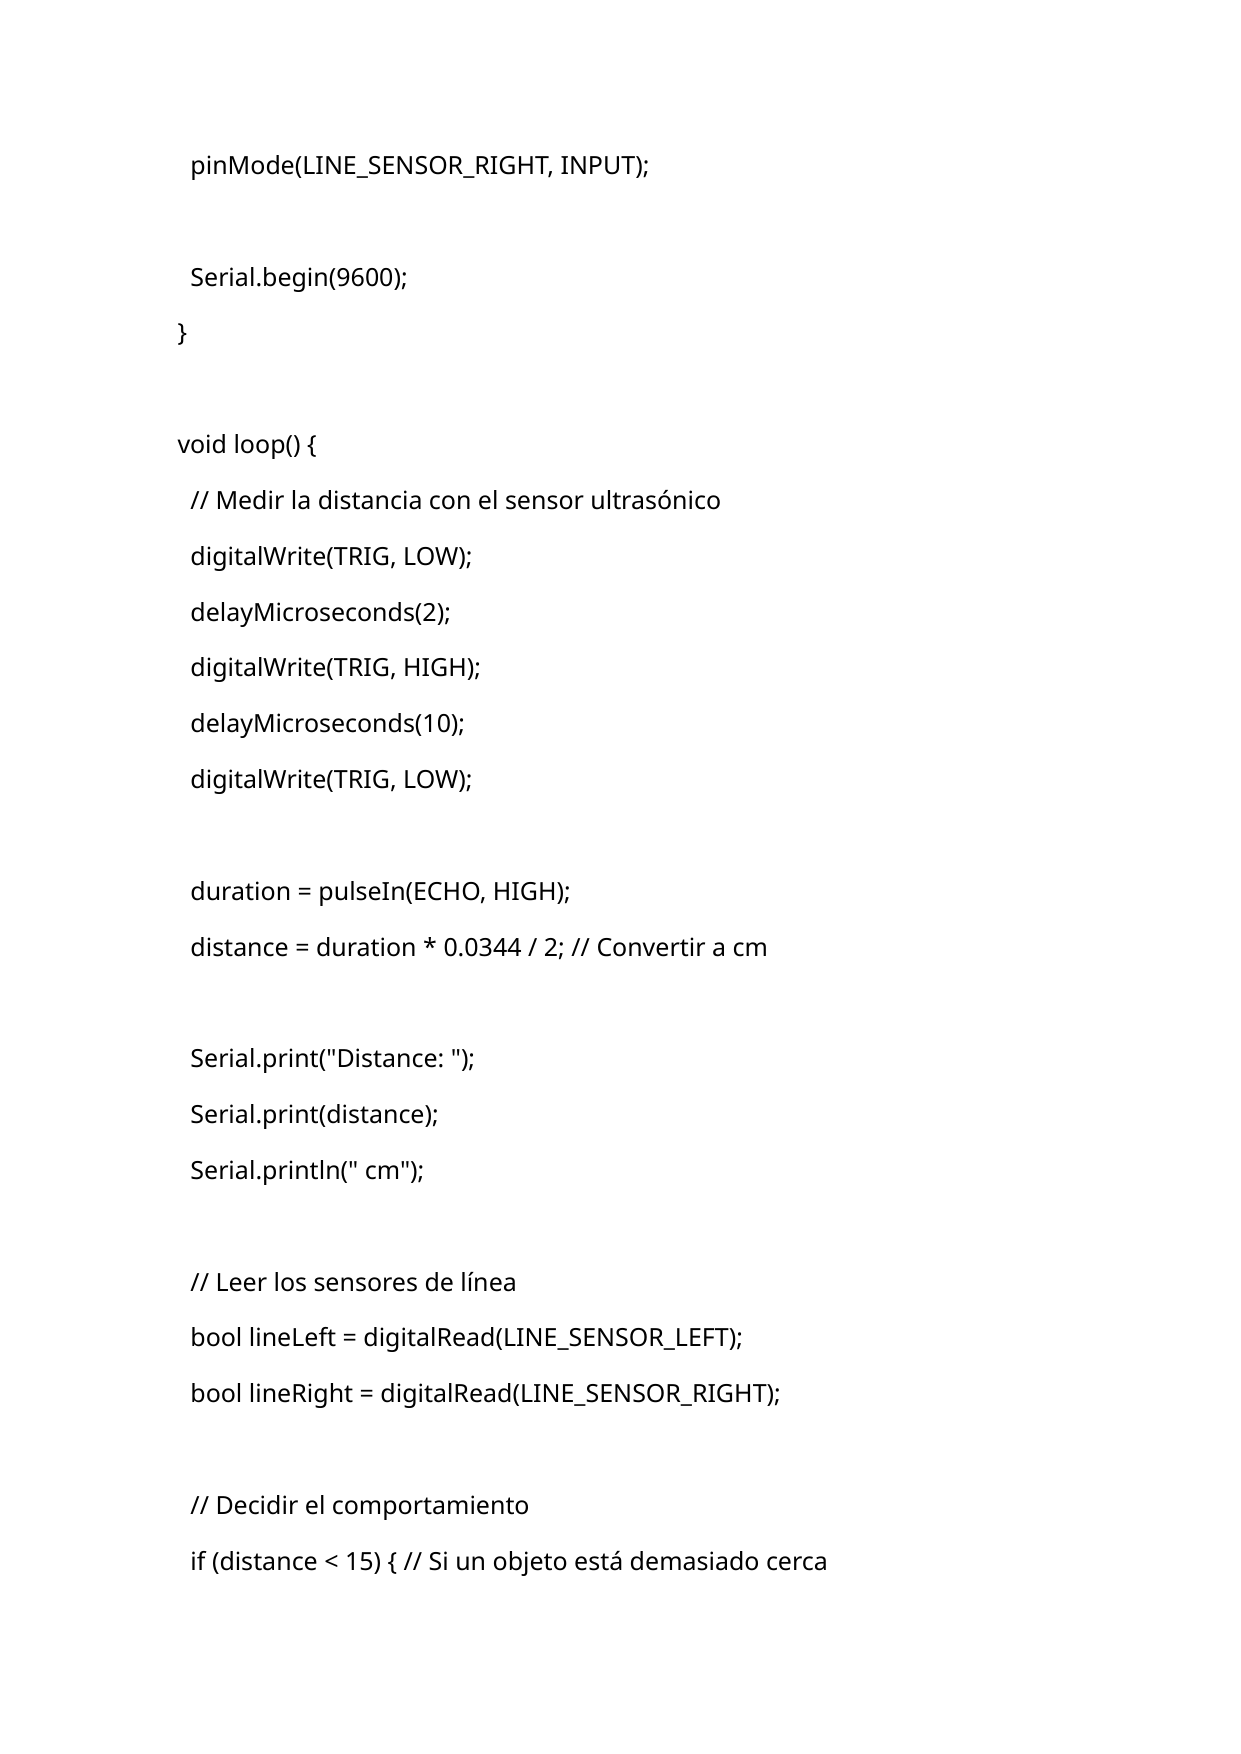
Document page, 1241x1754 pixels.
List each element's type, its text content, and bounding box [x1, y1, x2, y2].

text void loop() { [177, 427, 1063, 461]
text Serial.print("Distance: "); [177, 1041, 1063, 1075]
text // Leer los sensores de línea [177, 1264, 1063, 1298]
text delayMicroseconds(2); [177, 594, 1063, 628]
text Serial.println(" cm"); [177, 1153, 1063, 1187]
text bool lineRight = digitalRead(LINE_SENSOR_RIGHT); [177, 1376, 1063, 1410]
text } [177, 315, 1063, 349]
text Serial.print(distance); [177, 1097, 1063, 1131]
text distance = duration * 0.0344 / 2; // Convertir a cm [177, 929, 1063, 963]
text // Decidir el comportamiento [177, 1488, 1063, 1522]
text if (distance < 15) { // Si un objeto está demasiado cerca [177, 1543, 1063, 1577]
text digitalWrite(TRIG, LOW); [177, 762, 1063, 796]
text digitalWrite(TRIG, HIGH); [177, 650, 1063, 684]
text Serial.begin(9600); [177, 259, 1063, 293]
text duration = pulseIn(ECHO, HIGH); [177, 873, 1063, 907]
text delayMicroseconds(10); [177, 706, 1063, 740]
text // Medir la distancia con el sensor ultrasónico [177, 483, 1063, 517]
text pinMode(LINE_SENSOR_RIGHT, INPUT); [177, 148, 1063, 182]
text bool lineLeft = digitalRead(LINE_SENSOR_LEFT); [177, 1320, 1063, 1354]
text digitalWrite(TRIG, LOW); [177, 538, 1063, 572]
